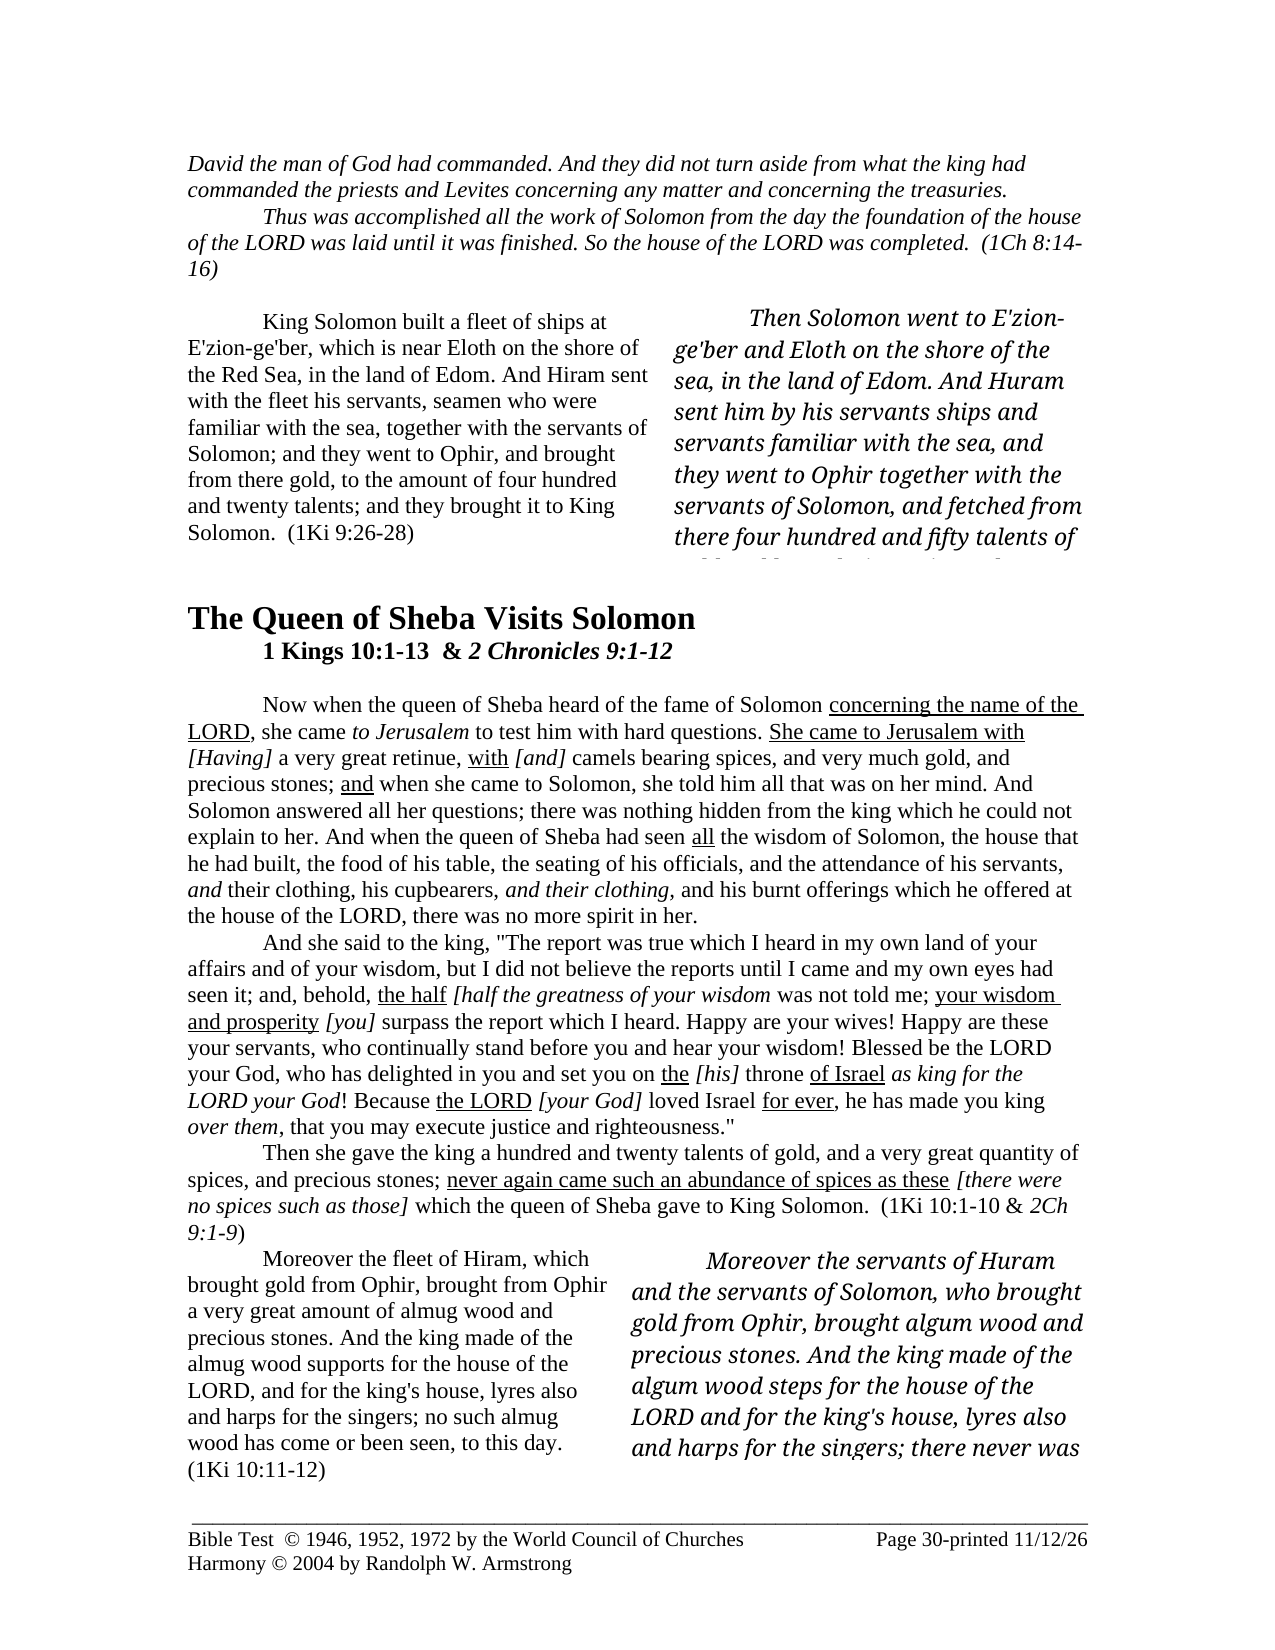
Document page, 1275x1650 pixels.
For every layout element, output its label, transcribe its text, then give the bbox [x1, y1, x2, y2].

text And she said to the king, "The report was true which I heard in my own land of your affairs and of your wisdom, but I did not believe the reports until I came and my own eyes had seen it; and, behold, the half [half the greatness of your wisdom was not told me; your wisdom and prosperity [you] surpass the report which I heard. Happy are your wives! Happy are these your servants, who continually stand before you and hear your wisdom! Blessed be the LORD your God, who has delighted in you and set you on the [his] throne of Israel as king for the LORD your God! Because the LORD [your God] loved Israel for ever, he has made you king over them, that you may execute justice and righteousness." [187, 929, 1087, 1139]
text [187, 150, 1087, 203]
text King Solomon built a fleet of ships at E'zion-ge'ber, which is near Eloth on the shore of the Red Sea, in the land of Edom. And Hiram sent with the fleet his servants, seamen who were familiar with the sea, together with the servants of Solomon; and they went to Ophir, and brought from there gold, to the amount of four hundred and twenty talents; and they brought it to King Solomon. (1Ki 9:26-28) [187, 308, 674, 545]
text Moreover the fleet of Hiram, which brought gold from Ophir, brought from Ophir a very great amount of almug wood and precious stones. And the king made of the almug wood supports for the house of the LORD, and for the king's house, lyres also and harps for the singers; no such almug wood has come or been seen, to this day. (1Ki 10:11-12) [187, 1245, 1087, 1482]
text The Queen of Sheba Visits Solomon 1 Kings 10:1-13 & 2 Chronicles 9:1-12 [187, 598, 1087, 665]
text Now when the queen of Sheba heard of the fame of Solomon concerning the name of the LORD, she came to Jerusalem to test him with hard questions. She came to Jerusalem with [Having] a very great retinue, with [and] camels bearing spices, and very much gold, and precious stones; and when she came to Solomon, she told him all that was on her mind. And Solomon answered all her questions; there was nothing hidden from the king which he could not explain to her. And when the queen of Sheba had seen all the wisdom of Solomon, the house that he had built, the food of his table, the seating of his officials, and the attendance of his servants, and their clothing, his cupbearers, and their clothing, and his burnt offerings which he offered at the house of the LORD, there was no more spirit in her. [187, 691, 1087, 929]
text Then she gave the king a hundred and twenty talents of gold, and a very great quantity of spices, and precious stones; never again came such an abundance of spices as these [there were no spices such as those] which the queen of Sheba gave to King Solomon. (1Ki 10:1-10 & 2Ch 9:1-9) [187, 1139, 1087, 1245]
text Thus was accomplished all the work of Solomon from the day the foundation of the house of the LORD was laid until it was finished. So the house of the LORD was completed. (1Ch 8:14-16) [187, 203, 1087, 282]
